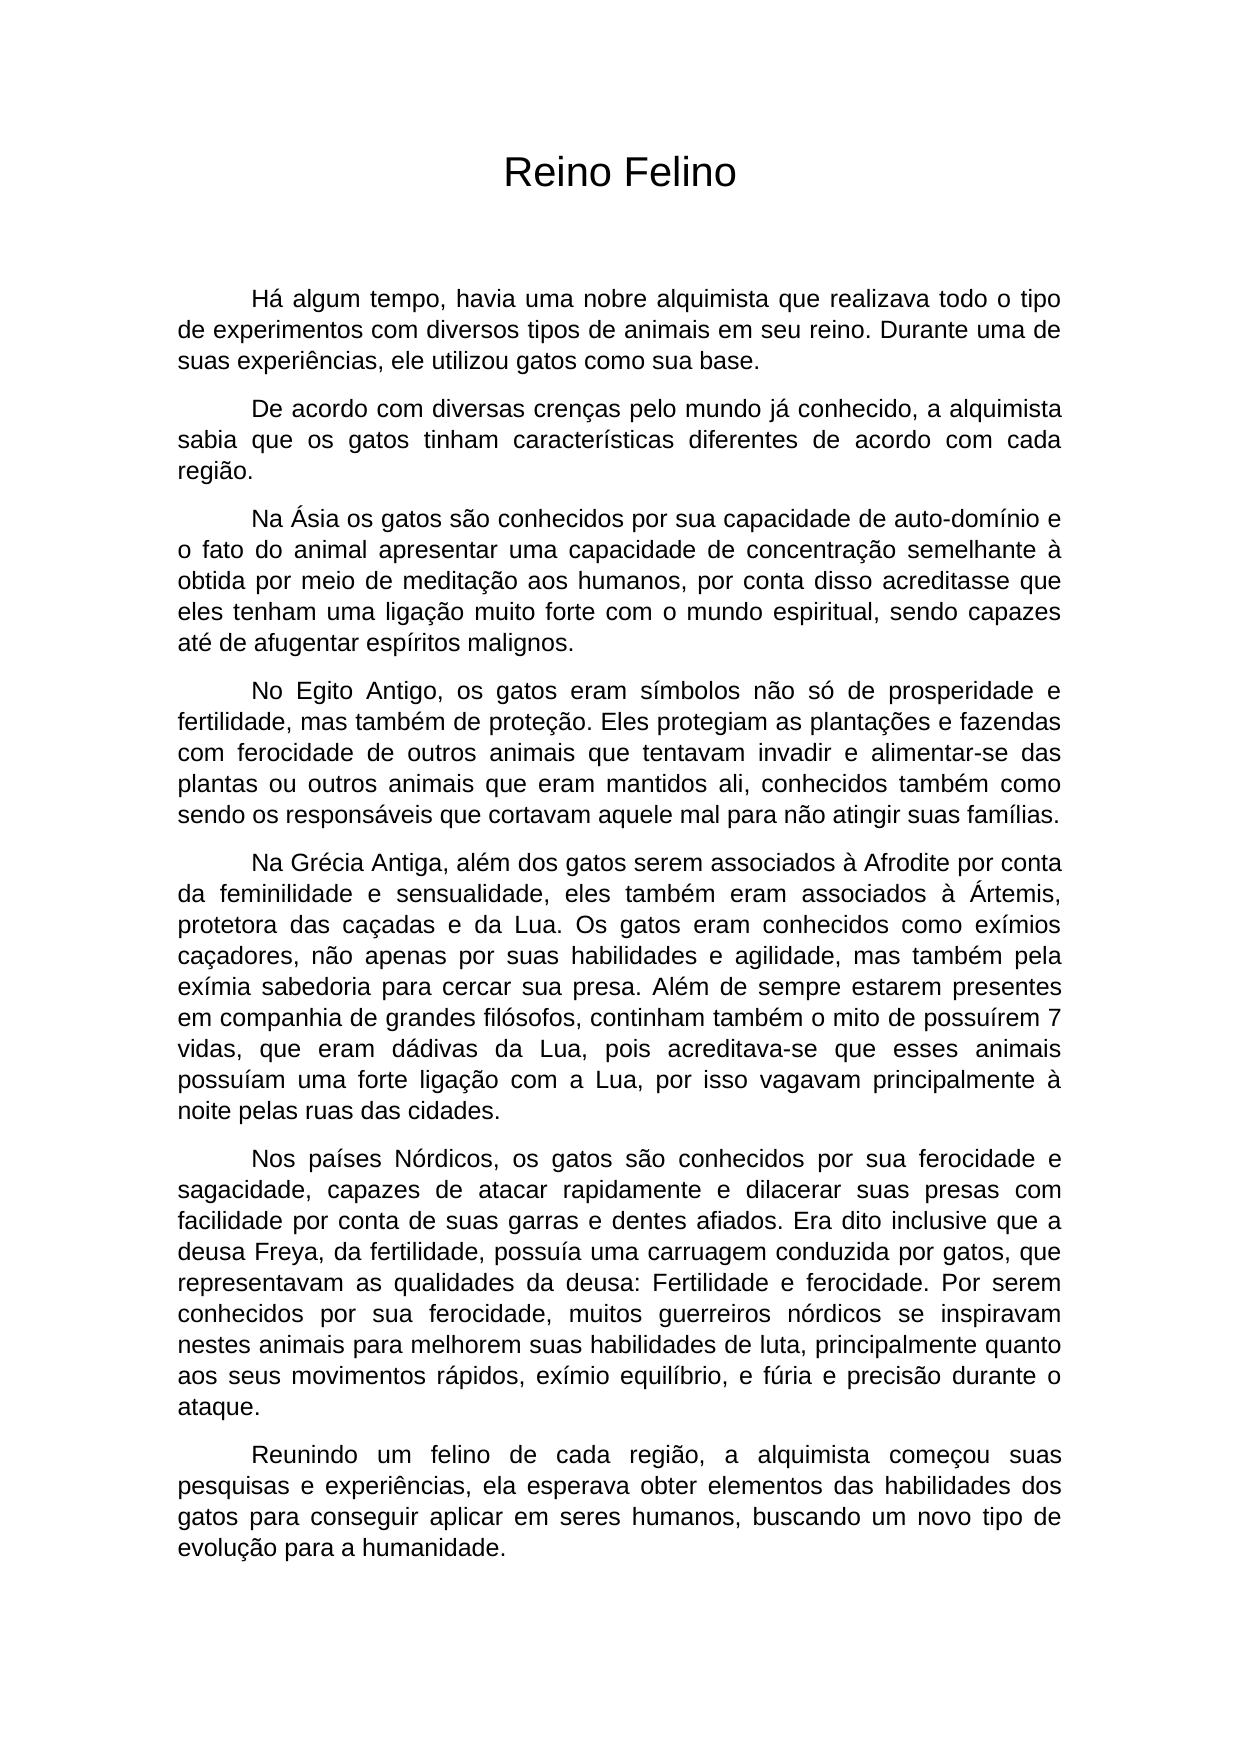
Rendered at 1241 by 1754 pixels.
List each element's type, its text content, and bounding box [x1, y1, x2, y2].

text De acordo com diversas crenças pelo mundo já conhecido, a alquimista sabia que os gatos tinham características diferentes de acordo com cada região. [177, 394, 1063, 485]
text Na Ásia os gatos são conhecidos por sua capacidade de auto-domínio e o fato do animal apresentar uma capacidade de concentração semelhante à obtida por meio de meditação aos humanos, por conta disso acreditasse que eles tenham uma ligação muito forte com o mundo espiritual, sendo capazes até de afugentar espíritos malignos. [177, 504, 1063, 657]
text No Egito Antigo, os gatos eram símbolos não só de prosperidade e fertilidade, mas também de proteção. Eles protegiam as plantações e fazendas com ferocidade de outros animais que tentavam invadir e alimentar-se das plantas ou outros animais que eram mantidos ali, conhecidos também como sendo os responsáveis que cortavam aquele mal para não atingir suas famílias. [177, 676, 1063, 829]
text Reunindo um felino de cada região, a alquimista começou suas pesquisas e experiências, ela esperava obter elementos das habilidades dos gatos para conseguir aplicar em seres humanos, buscando um novo tipo de evolução para a humanidade. [177, 1440, 1063, 1562]
text Na Grécia Antiga, além dos gatos serem associados à Afrodite por conta da feminilidade e sensualidade, eles também eram associados à Ártemis, protetora das caçadas e da Lua. Os gatos eram conhecidos como exímios caçadores, não apenas por suas habilidades e agilidade, mas também pela exímia sabedoria para cercar sua presa. Além de sempre estarem presentes em companhia de grandes filósofos, continham também o mito de possuírem 7 vidas, que eram dádivas da Lua, pois acreditava-se que esses animais possuíam uma forte ligação com a Lua, por isso vagavam principalmente à noite pelas ruas das cidades. [177, 848, 1063, 1125]
text Nos países Nórdicos, os gatos são conhecidos por sua ferocidade e sagacidade, capazes de atacar rapidamente e dilacerar suas presas com facilidade por conta de suas garras e dentes afiados. Era dito inclusive que a deusa Freya, da fertilidade, possuía uma carruagem conduzida por gatos, que representavam as qualidades da deusa: Fertilidade e ferocidade. Por serem conhecidos por sua ferocidade, muitos guerreiros nórdicos se inspiravam nestes animais para melhorem suas habilidades de luta, principalmente quanto aos seus movimentos rápidos, exímio equilíbrio, e fúria e precisão durante o ataque. [177, 1144, 1063, 1421]
text Reino Felino [177, 148, 1063, 196]
text Há algum tempo, havia uma nobre alquimista que realizava todo o tipo de experimentos com diversos tipos de animais em seu reino. Durante uma de suas experiências, ele utilizou gatos como sua base. [177, 284, 1063, 375]
